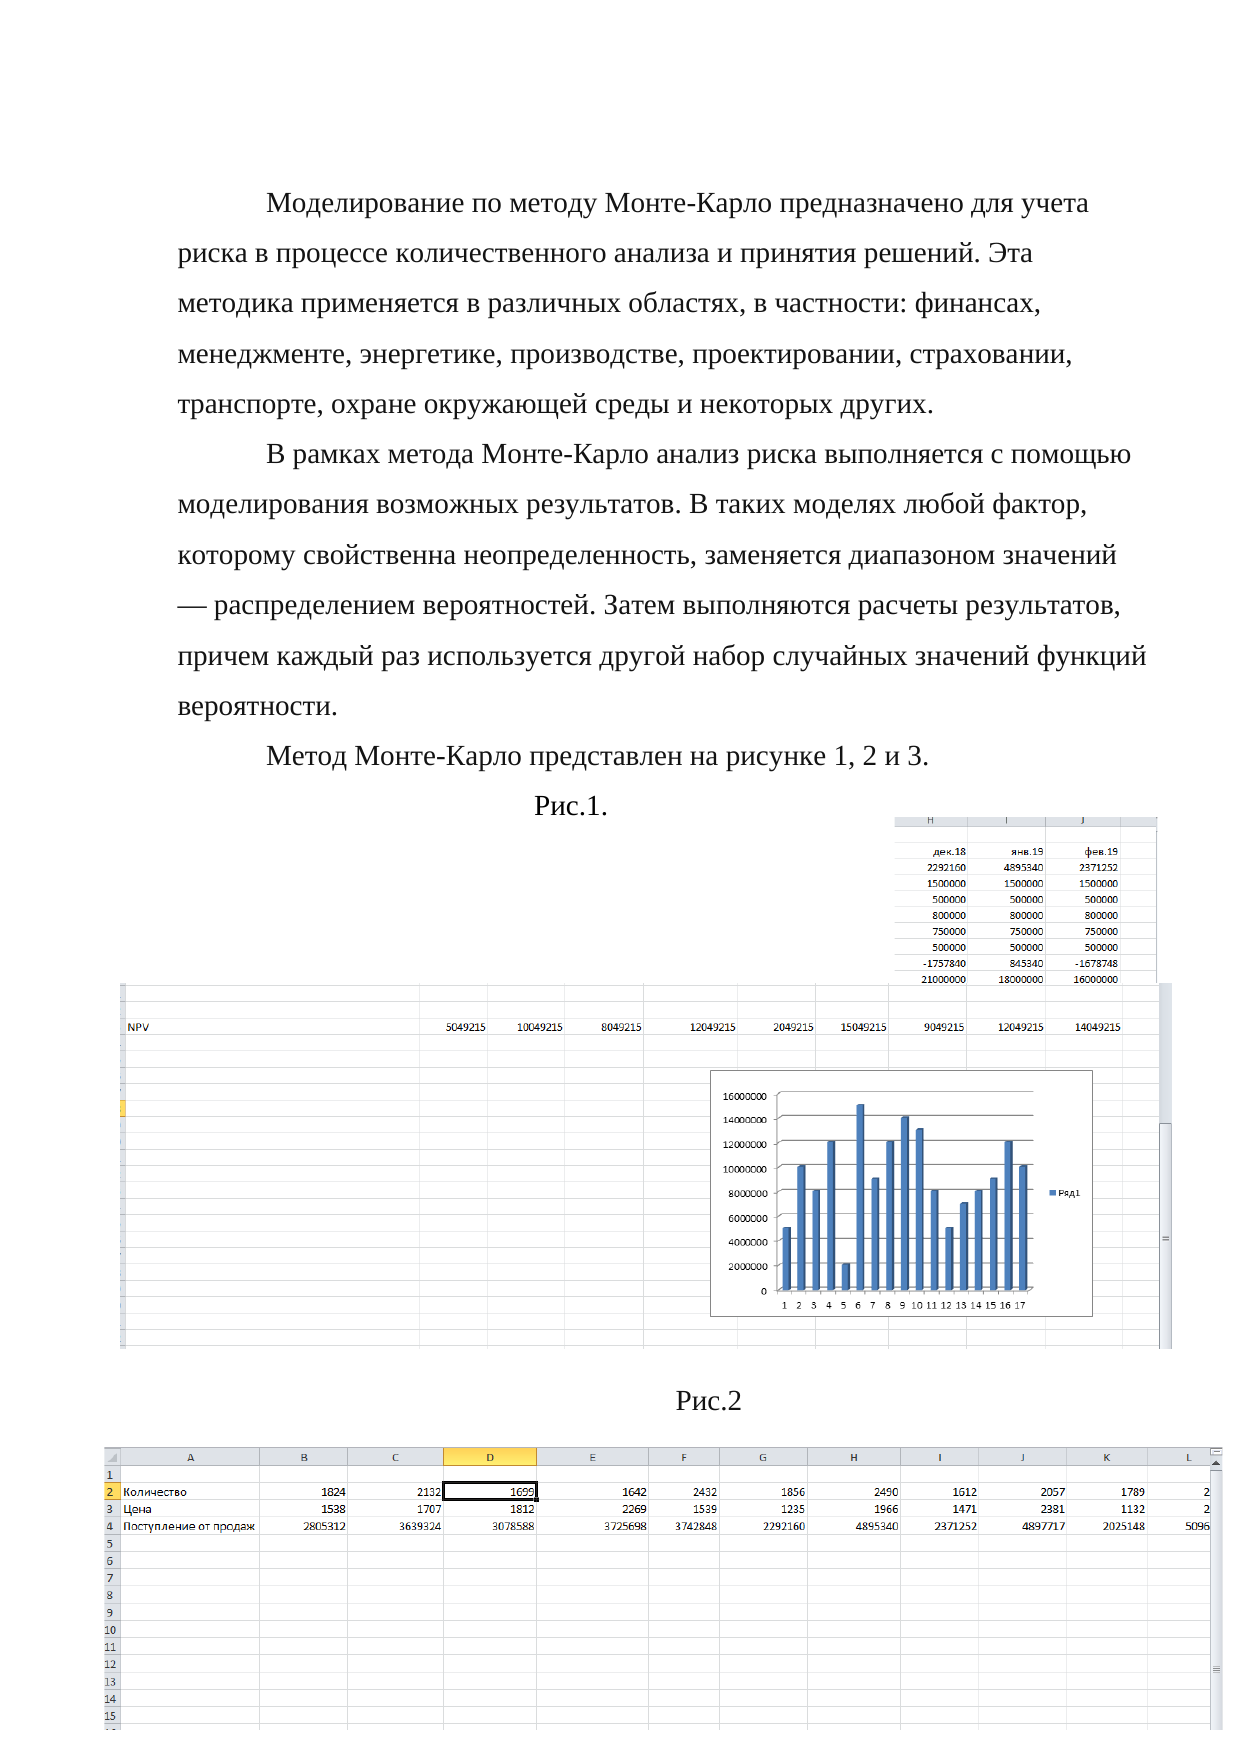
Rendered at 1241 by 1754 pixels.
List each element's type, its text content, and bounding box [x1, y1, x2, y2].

picture [104, 1447, 1223, 1730]
text В рамках метода Монте-Карло анализ риска выполняется с помощью моделирования возможных результатов. В таких моделях любой фактор, которому свойственна неопределенность, заменяется диапазоном значений — распределением вероятностей. Затем выполняются расчеты результатов, причем каждый раз используется другой набор случайных значений функций вероятности. [177, 436, 1152, 721]
text Рис.1. [177, 788, 1152, 822]
text Рис.2 [177, 1349, 1152, 1416]
picture [120, 817, 1172, 1349]
text Метод Монте-Карло представлен на рисунке 1, 2 и 3. [177, 738, 1152, 772]
text Моделирование по методу Монте-Карло предназначено для учета риска в процессе количественного анализа и принятия решений. Эта методика применяется в различных областях, в частности: финансах, менеджменте, энергетике, производстве, проектировании, страховании, транспорте, охране окружающей среды и некоторых других. [177, 185, 1152, 419]
